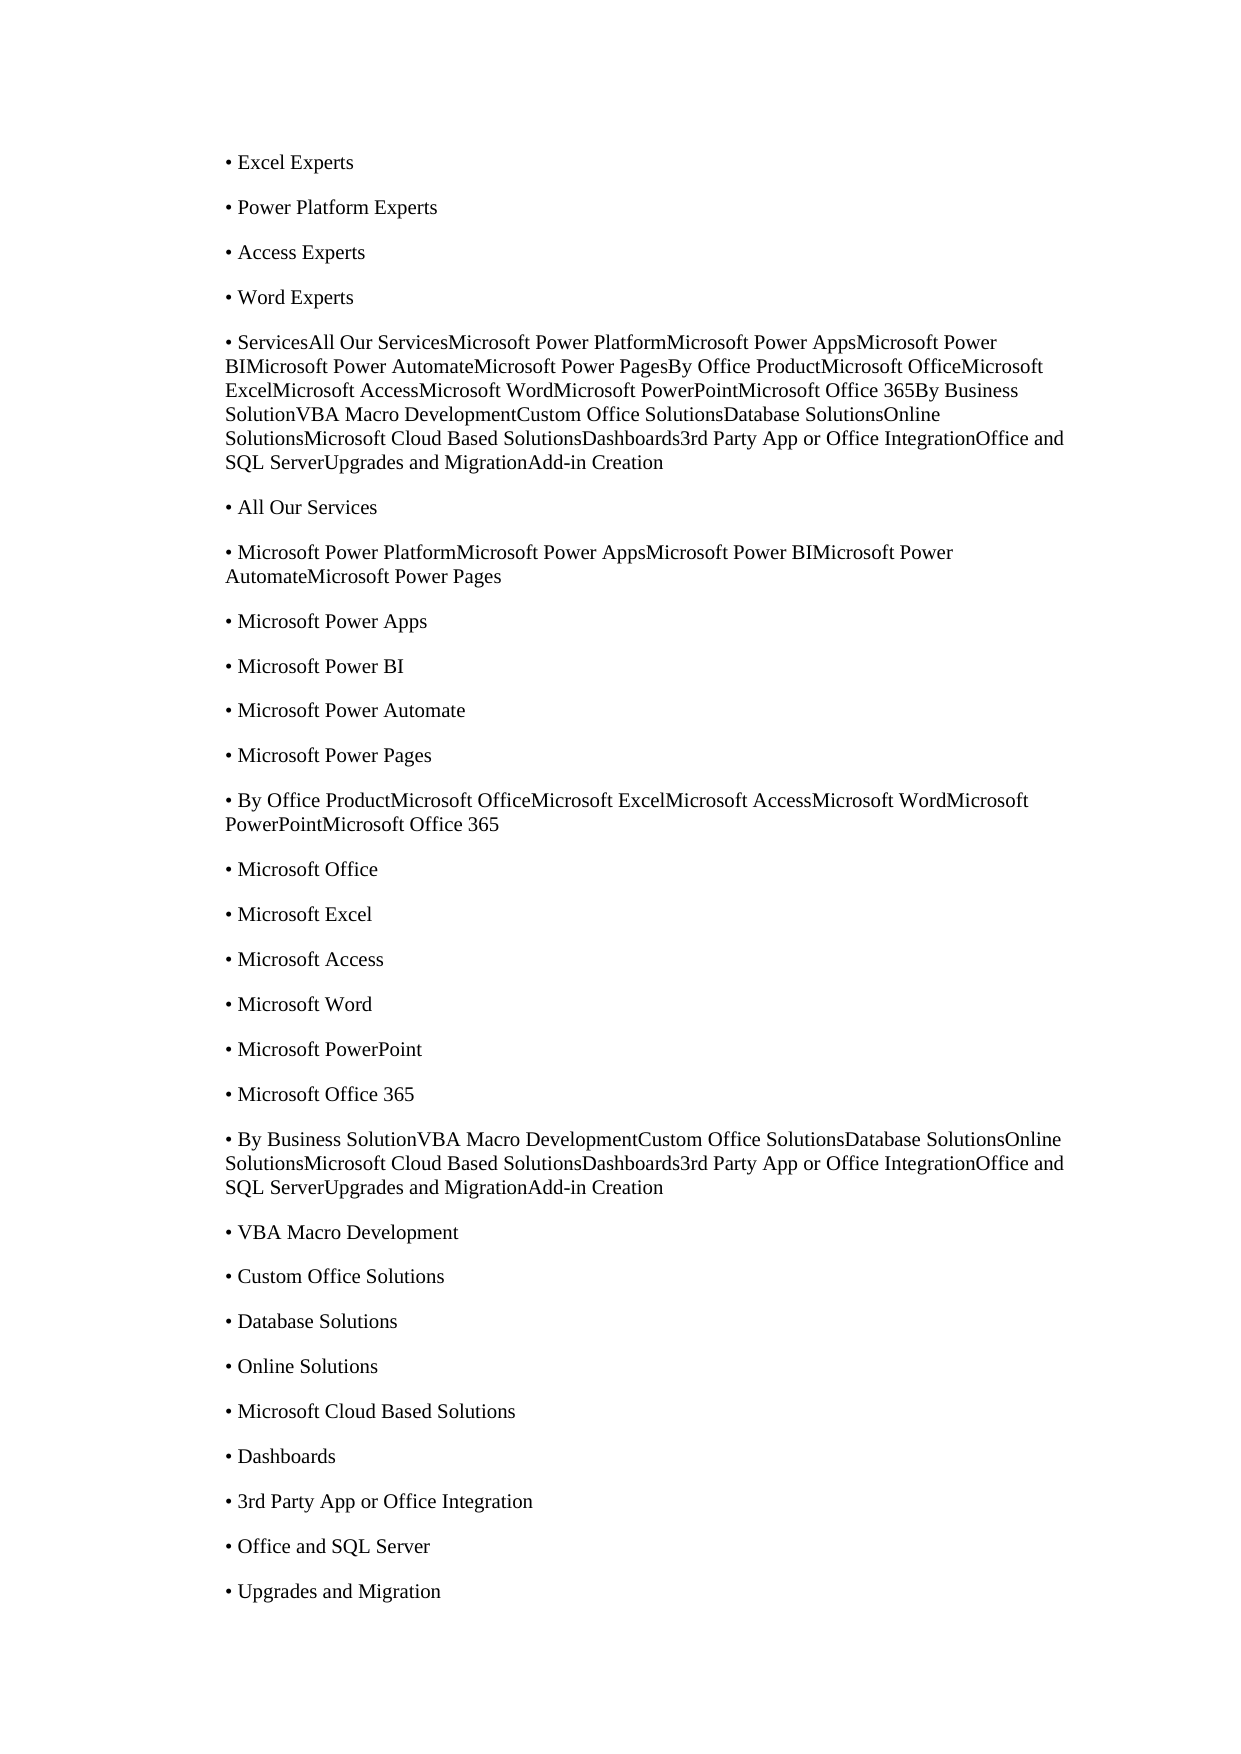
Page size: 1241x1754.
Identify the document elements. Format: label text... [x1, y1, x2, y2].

text • VBA Macro Development [225, 1219, 1090, 1244]
text • Microsoft Power BI [225, 653, 1090, 678]
text • Microsoft Power Pages [225, 743, 1090, 767]
text • Microsoft PowerPoint [225, 1037, 1090, 1061]
text • Microsoft Excel [225, 902, 1090, 926]
text • By Office ProductMicrosoft OfficeMicrosoft ExcelMicrosoft AccessMicrosoft WordMicrosoft PowerPointMicrosoft Office 365 [225, 788, 1090, 836]
text • Access Experts [225, 240, 1090, 264]
text • Custom Office Solutions [225, 1264, 1090, 1288]
text • Excel Experts [225, 150, 1090, 174]
text • 3rd Party App or Office Integration [225, 1489, 1090, 1513]
text • Word Experts [225, 285, 1090, 309]
text • Microsoft Power Automate [225, 698, 1090, 722]
text • ServicesAll Our ServicesMicrosoft Power PlatformMicrosoft Power AppsMicrosoft Power BIMicrosoft Power AutomateMicrosoft Power PagesBy Office ProductMicrosoft OfficeMicrosoft ExcelMicrosoft AccessMicrosoft WordMicrosoft PowerPointMicrosoft Office 365By Business SolutionVBA Macro DevelopmentCustom Office SolutionsDatabase SolutionsOnline SolutionsMicrosoft Cloud Based SolutionsDashboards3rd Party App or Office IntegrationOffice and SQL ServerUpgrades and MigrationAdd-in Creation [225, 329, 1090, 474]
text • Dashboards [225, 1444, 1090, 1468]
text • Power Platform Experts [225, 195, 1090, 219]
text • Database Solutions [225, 1309, 1090, 1333]
text • Office and SQL Server [225, 1534, 1090, 1558]
text • Microsoft Office [225, 857, 1090, 881]
text • Microsoft Word [225, 992, 1090, 1016]
text • Microsoft Power Apps [225, 609, 1090, 633]
text • Microsoft Access [225, 947, 1090, 971]
text • Microsoft Cloud Based Solutions [225, 1399, 1090, 1423]
text • Microsoft Office 365 [225, 1082, 1090, 1106]
text • By Business SolutionVBA Macro DevelopmentCustom Office SolutionsDatabase SolutionsOnline SolutionsMicrosoft Cloud Based SolutionsDashboards3rd Party App or Office IntegrationOffice and SQL ServerUpgrades and MigrationAdd-in Creation [225, 1127, 1090, 1199]
text • Microsoft Power PlatformMicrosoft Power AppsMicrosoft Power BIMicrosoft Power AutomateMicrosoft Power Pages [225, 540, 1090, 588]
text • Online Solutions [225, 1354, 1090, 1378]
text • Upgrades and Migration [225, 1579, 1090, 1603]
text • All Our Services [225, 495, 1090, 519]
